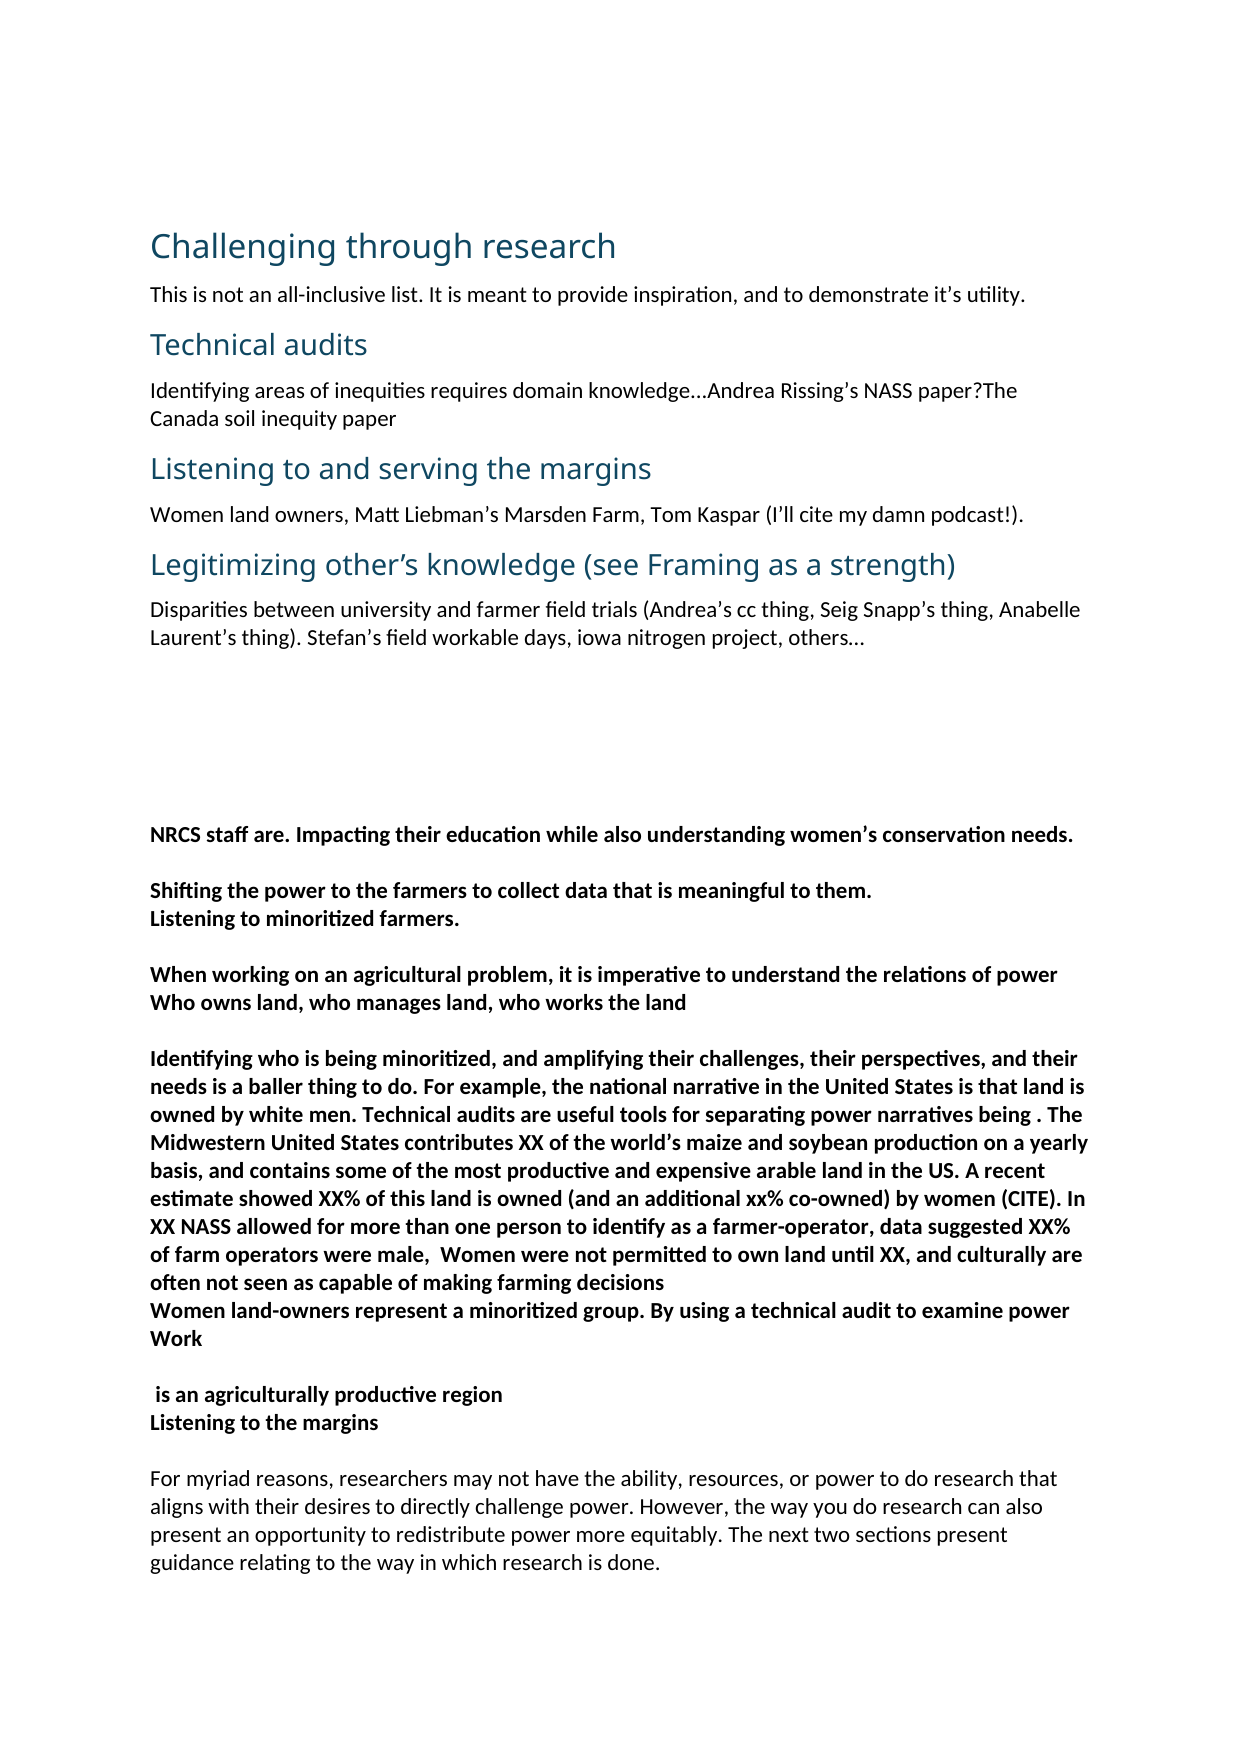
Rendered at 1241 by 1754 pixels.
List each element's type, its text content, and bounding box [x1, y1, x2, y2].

text When working on an agricultural problem, it is imperative to understand the relations of power Who owns land, who manages land, who works the land [150, 960, 1090, 1016]
subtitle Legitimizing other’s knowledge (see Framing as a strength) [150, 544, 1090, 584]
text Identifying areas of inequities requires domain knowledge...Andrea Rissing’s NASS paper?The Canada soil inequity paper [150, 376, 1090, 432]
text This is not an all-inclusive list. It is meant to provide inspiration, and to demonstrate it’s utility. [150, 280, 1090, 308]
subtitle Challenging through research [150, 223, 1090, 268]
text Identifying who is being minoritized, and amplifying their challenges, their perspectives, and their needs is a baller thing to do. For example, the national narrative in the United States is that land is owned by white men. Technical audits are useful tools for separating power narratives being . The Midwestern United States contributes XX of the world’s maize and soybean production on a yearly basis, and contains some of the most productive and expensive arable land in the US. A recent estimate showed XX% of this land is owned (and an additional xx% co-owned) by women (CITE). In XX NASS allowed for more than one person to identify as a farmer-operator, data suggested XX% of farm operators were male, Women were not permitted to own land until XX, and culturally are often not seen as capable of making farming decisions [150, 1044, 1090, 1296]
text Disparities between university and farmer field trials (Andrea’s cc thing, Seig Snapp’s thing, Anabelle Laurent’s thing). Stefan’s field workable days, iowa nitrogen project, others… [150, 596, 1090, 652]
text NRCS staff are. Impacting their education while also understanding women’s conservation needs. [150, 820, 1090, 848]
text is an agriculturally productive region [150, 1380, 1090, 1408]
text Women land-owners represent a minoritized group. By using a technical audit to examine power [150, 1296, 1090, 1324]
text Women land owners, Matt Liebman’s Marsden Farm, Tom Kaspar (I’ll cite my damn podcast!). [150, 500, 1090, 528]
subtitle Listening to and serving the margins [150, 448, 1090, 488]
text Listening to the margins [150, 1408, 1090, 1436]
text For myriad reasons, researchers may not have the ability, resources, or power to do research that aligns with their desires to directly challenge power. However, the way you do research can also present an opportunity to redistribute power more equitably. The next two sections present guidance relating to the way in which research is done. [150, 1464, 1090, 1576]
text Shifting the power to the farmers to collect data that is meaningful to them. [150, 876, 1090, 904]
text Work [150, 1324, 1090, 1352]
subtitle Technical audits [150, 325, 1090, 364]
text Listening to minoritized farmers. [150, 904, 1090, 932]
